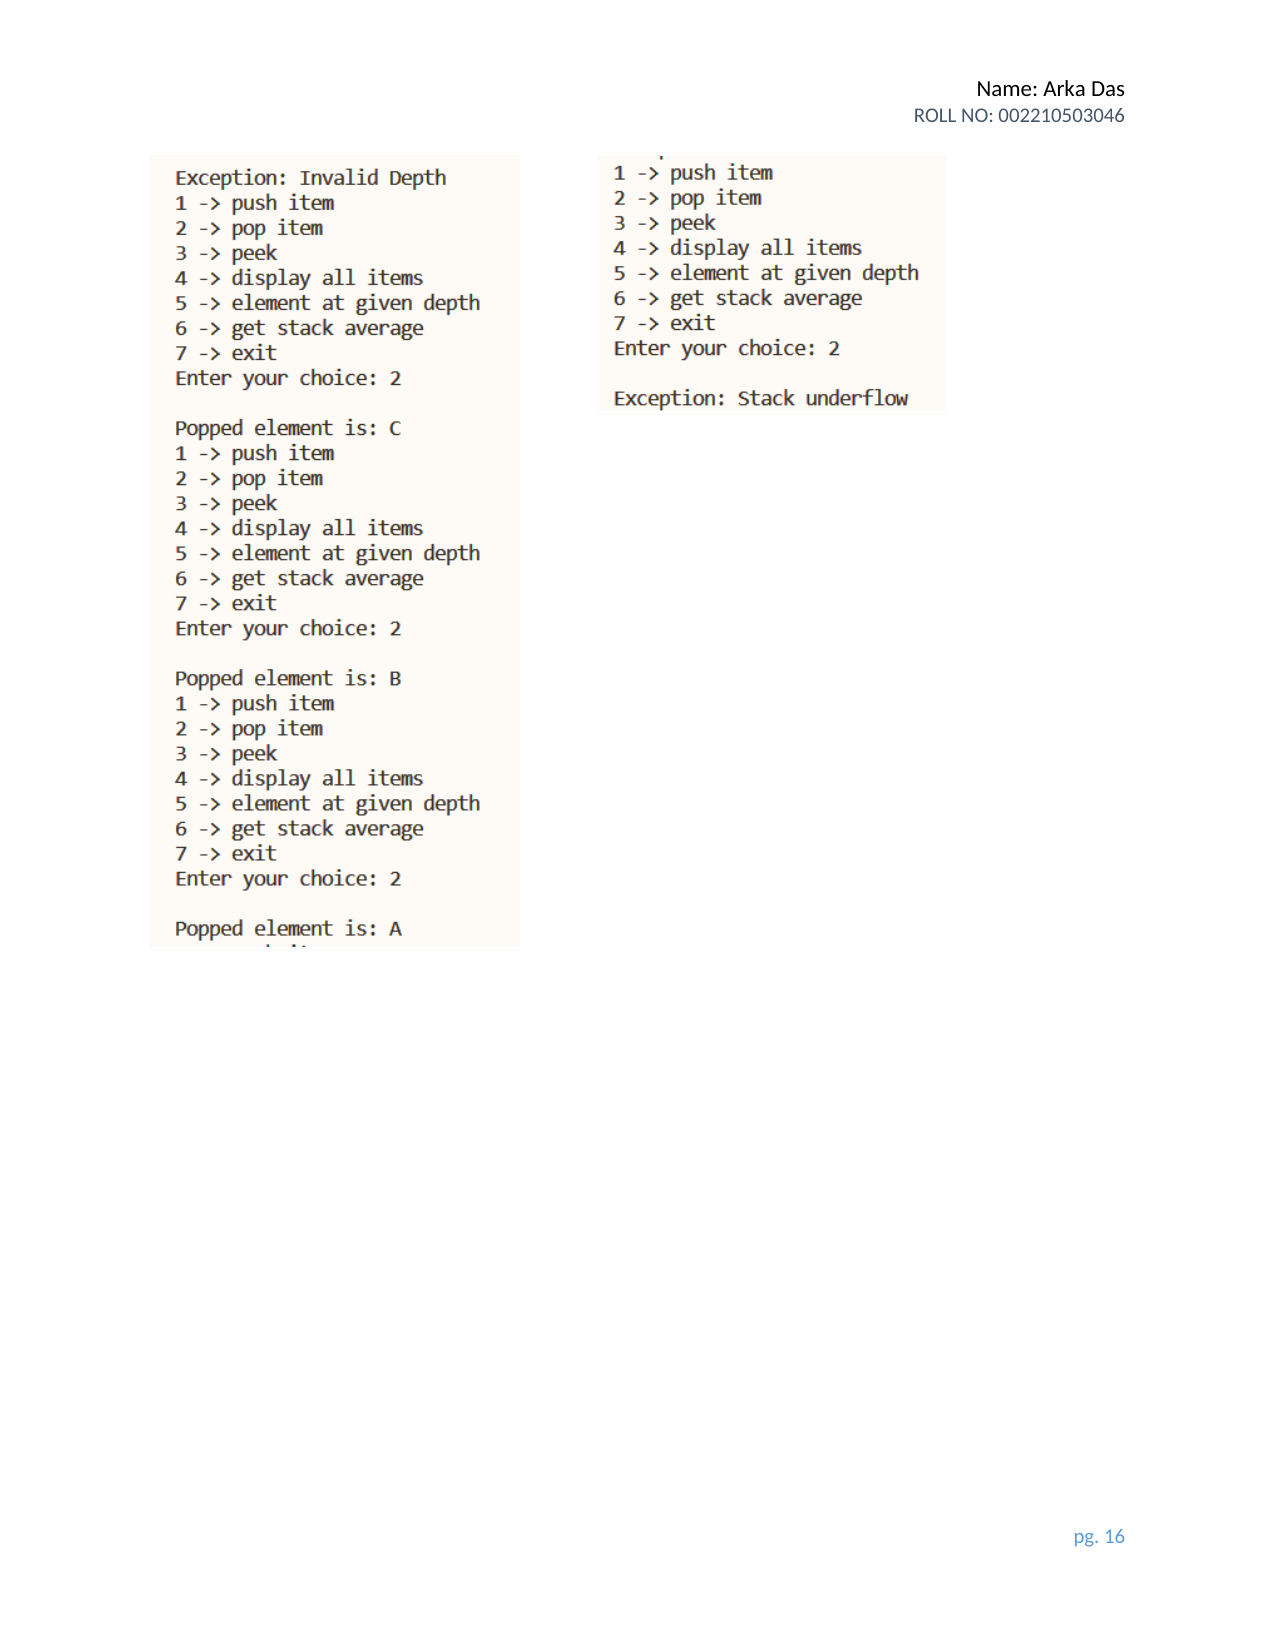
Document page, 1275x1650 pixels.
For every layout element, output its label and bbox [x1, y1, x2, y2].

picture [596, 156, 947, 409]
picture [150, 155, 520, 947]
